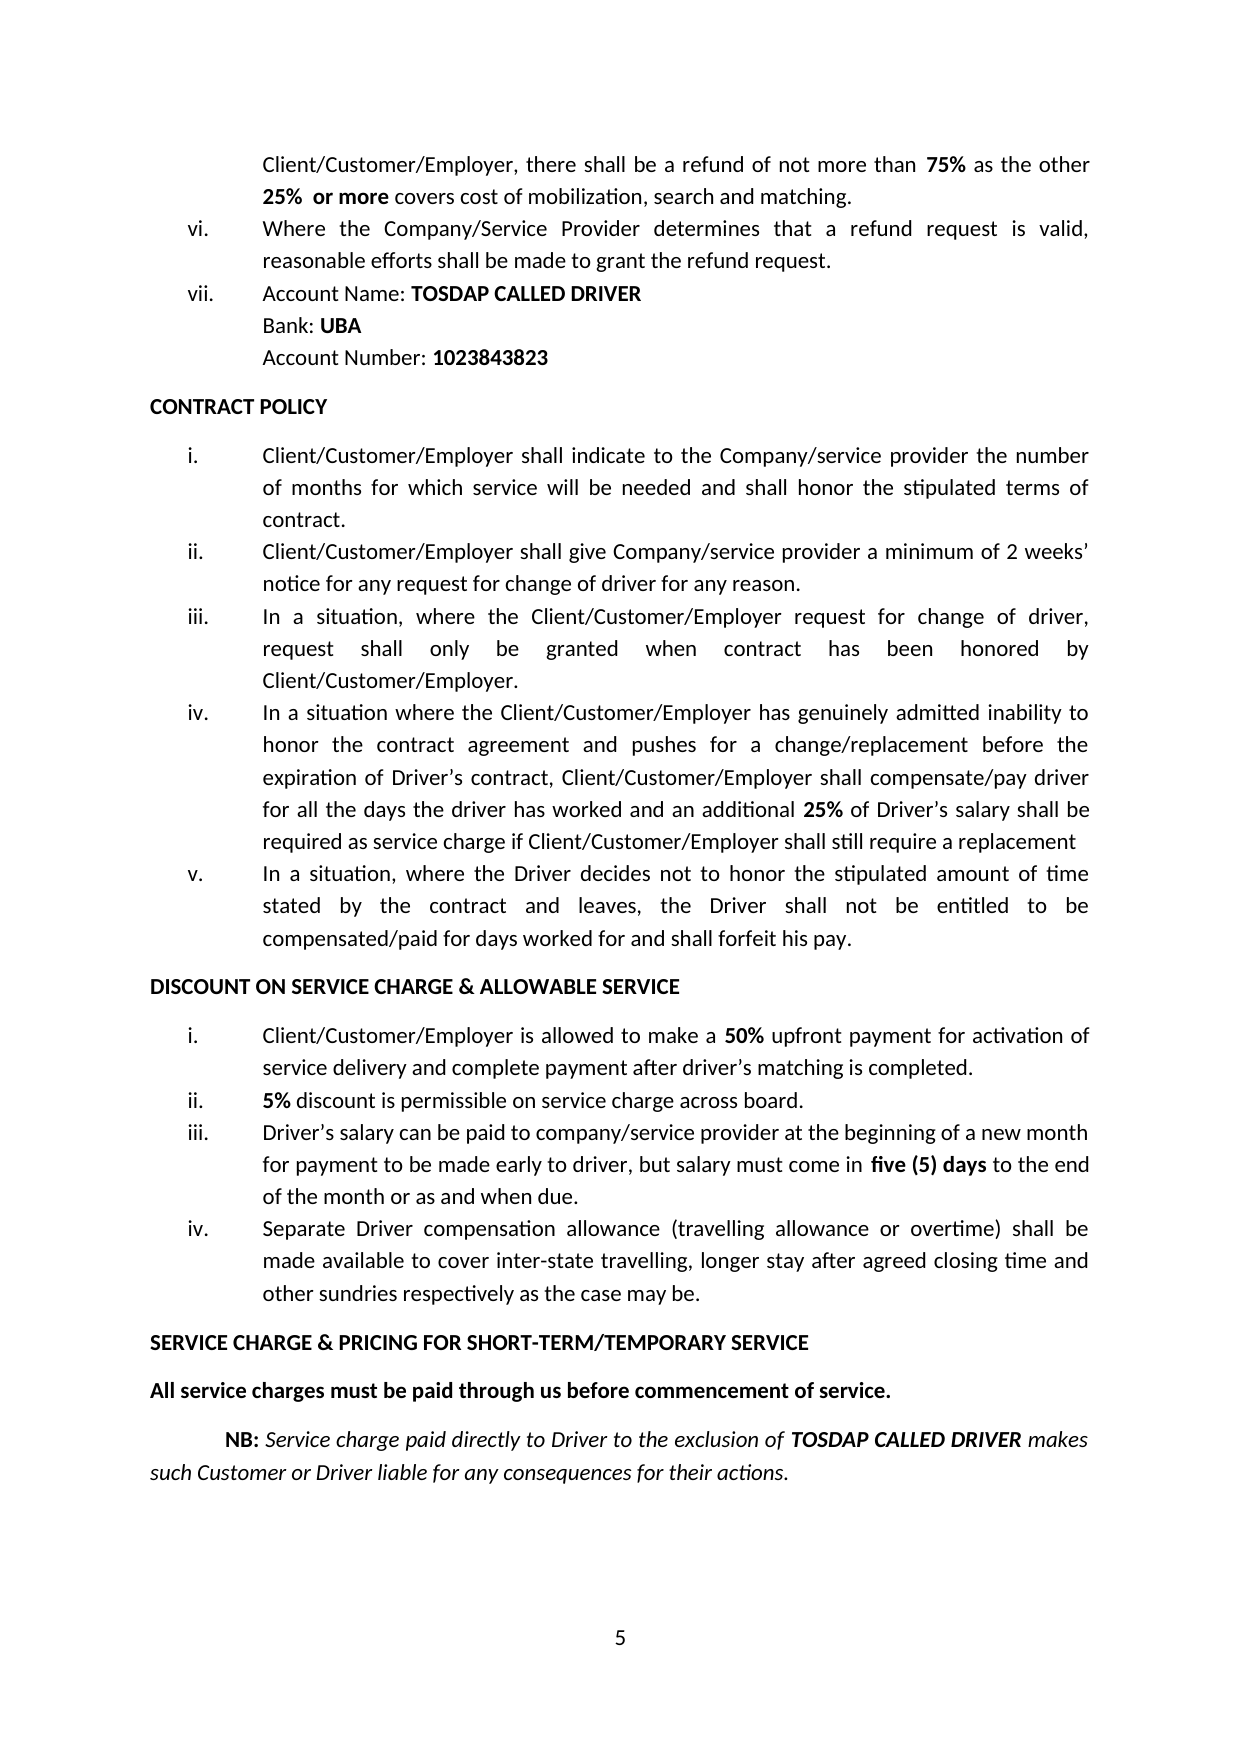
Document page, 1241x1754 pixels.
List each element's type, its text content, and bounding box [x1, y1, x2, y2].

list Bank: UBA [262, 311, 1090, 339]
list In a situation, where the Driver decides not to honor the stipulated amount of time stated by the contract and leaves, the Driver shall not be entitled to be compensated/paid for days worked for and shall forfeit his pay. [187, 859, 1090, 952]
list In a situation, where the Client/Customer/Employer request for change of driver, request shall only be granted when contract has been honored by Client/Customer/Employer. [187, 602, 1090, 694]
list Client/Customer/Employer shall give Company/service provider a minimum of 2 weeks’ notice for any request for change of driver for any reason. [187, 537, 1090, 598]
list 5% discount is permissible on service charge across board. [187, 1086, 1090, 1114]
text SERVICE CHARGE & PRICING FOR SHORT-TERM/TEMPORARY SERVICE [150, 1328, 1090, 1356]
text All service charges must be paid through us before commencement of service. [150, 1377, 1090, 1404]
list Driver’s salary can be paid to company/service provider at the beginning of a new month for payment to be made early to driver, but salary must come in five (5) days to the end of the month or as and when due. [187, 1118, 1090, 1210]
list Separate Driver compensation allowance (travelling allowance or overtime) shall be made available to cover inter-state travelling, longer stay after agreed closing time and other sundries respectively as the case may be. [187, 1214, 1090, 1307]
text DISCOUNT ON SERVICE CHARGE & ALLOWABLE SERVICE [150, 972, 1090, 1001]
list Account Name: TOSDAP CALLED DRIVER [187, 279, 1090, 307]
list In a situation where the Client/Customer/Employer has genuinely admitted inability to honor the contract agreement and pushes for a change/replacement before the expiration of Driver’s contract, Client/Customer/Employer shall compensate/pay driver for all the days the driver has worked and an additional 25% of Driver’s salary shall be required as service charge if Client/Customer/Employer shall still require a replacement [187, 698, 1090, 855]
text NB: Service charge paid directly to Driver to the exclusion of TOSDAP CALLED DRIVER makes such Customer or Driver liable for any consequences for their actions. [150, 1425, 1090, 1486]
list Where the Company/Service Provider determines that a refund request is valid, reasonable efforts shall be made to grant the refund request. [187, 214, 1090, 274]
list Account Number: 1023843823 [262, 343, 1090, 371]
text CONTRACT POLICY [150, 392, 1090, 420]
list Client/Customer/Employer is allowed to make a 50% upfront payment for activation of service delivery and complete payment after driver’s matching is completed. [187, 1021, 1090, 1082]
list Client/Customer/Employer shall indicate to the Company/service provider the number of months for which service will be needed and shall honor the stipulated terms of contract. [187, 441, 1090, 533]
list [187, 150, 1090, 210]
